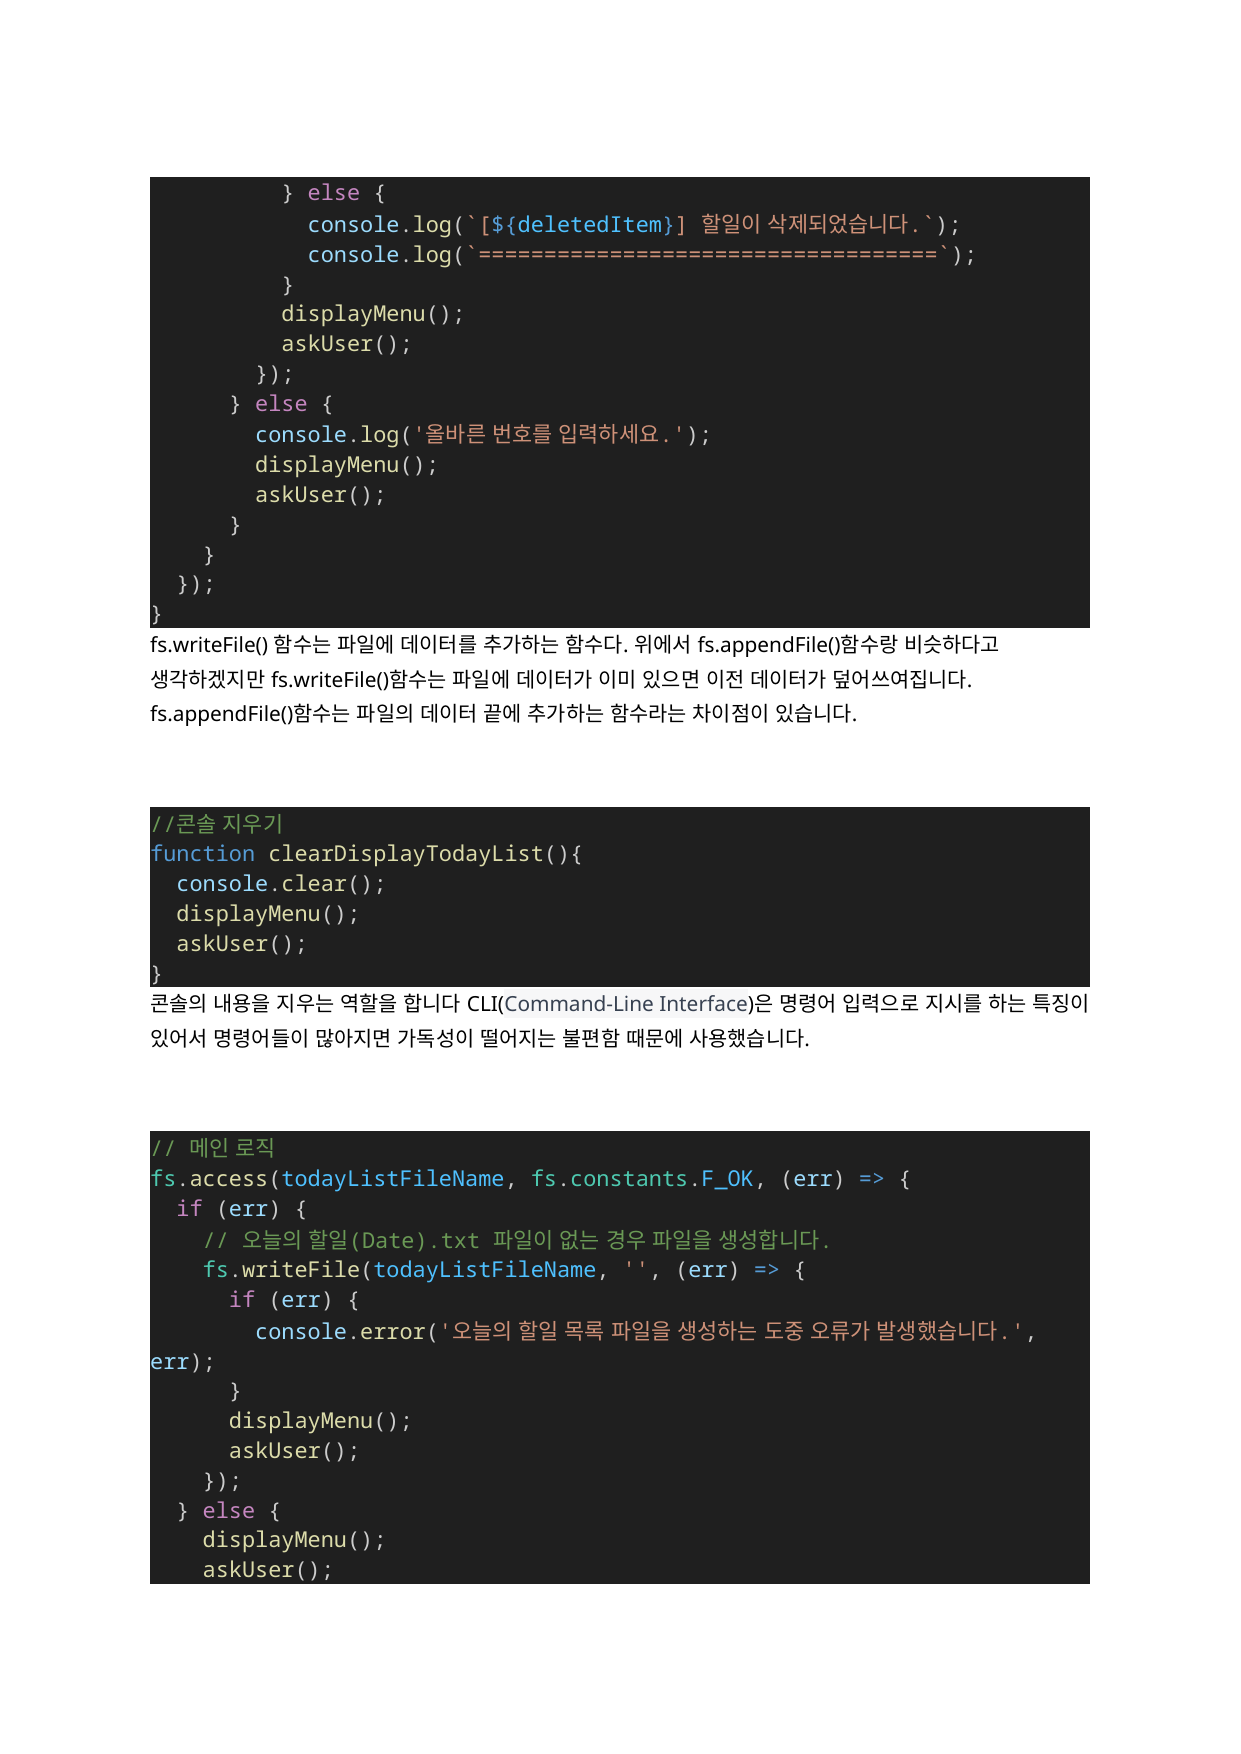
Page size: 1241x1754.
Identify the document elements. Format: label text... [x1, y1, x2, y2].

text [150, 239, 1090, 268]
text askUser(); [150, 479, 1090, 509]
text displayMenu(); [150, 298, 1090, 328]
text } [150, 539, 1090, 568]
text displayMenu(); [150, 449, 1090, 479]
text }); [150, 568, 1090, 598]
text } else { [150, 177, 1090, 207]
text } [150, 598, 1090, 628]
text } [150, 958, 1090, 987]
text if (err) { [150, 1193, 1090, 1223]
text function clearDisplayTodayList(){ [150, 838, 1090, 868]
text console.error('오늘의 할일 목록 파일을 생성하는 도중 오류가 발생했습니다.', err); [150, 1314, 1090, 1376]
text displayMenu(); [150, 1524, 1090, 1554]
text displayMenu(); [150, 898, 1090, 928]
text }); [150, 358, 1090, 388]
text askUser(); [150, 1554, 1090, 1584]
text //콘솔 지우기 [150, 807, 1090, 838]
text } [150, 509, 1090, 539]
text console.log(`[${deletedItem}] 할일이 삭제되었습니다.`); [150, 207, 1090, 239]
text askUser(); [150, 928, 1090, 958]
text // 메인 로직 [150, 1131, 1090, 1163]
text displayMenu(); [150, 1405, 1090, 1435]
text console.log('올바른 번호를 입력하세요.'); [150, 417, 1090, 449]
text askUser(); [150, 1435, 1090, 1465]
text fs.writeFile() 함수는 파일에 데이터를 추가하는 함수다. 위에서 fs.appendFile()함수랑 비슷하다고 생각하겠지만 fs.writeFile()함수는 파일에 데이터가 이미 있으면 이전 데이터가 덮어쓰여집니다. fs.appendFile()함수는 파일의 데이터 끝에 추가하는 함수라는 차이점이 있습니다. [150, 628, 1090, 728]
text if (err) { [150, 1284, 1090, 1314]
text fs.writeFile(todayListFileName, '', (err) => { [150, 1254, 1090, 1284]
text 콘솔의 내용을 지우는 역할을 합니다 CLI(Command-Line Interface)은 명령어 입력으로 지시를 하는 특징이 있어서 명령어들이 많아지면 가독성이 떨어지는 불편함 때문에 사용했습니다. [150, 987, 1090, 1052]
text fs.access(todayListFileName, fs.constants.F_OK, (err) => { [150, 1163, 1090, 1193]
text // 오늘의 할일(Date).txt 파일이 없는 경우 파일을 생성합니다. [150, 1223, 1090, 1254]
text } else { [150, 1495, 1090, 1524]
text }); [150, 1465, 1090, 1495]
text askUser(); [150, 328, 1090, 358]
text } [150, 268, 1090, 298]
text } [150, 1376, 1090, 1405]
text console.clear(); [150, 868, 1090, 898]
text } else { [150, 388, 1090, 417]
